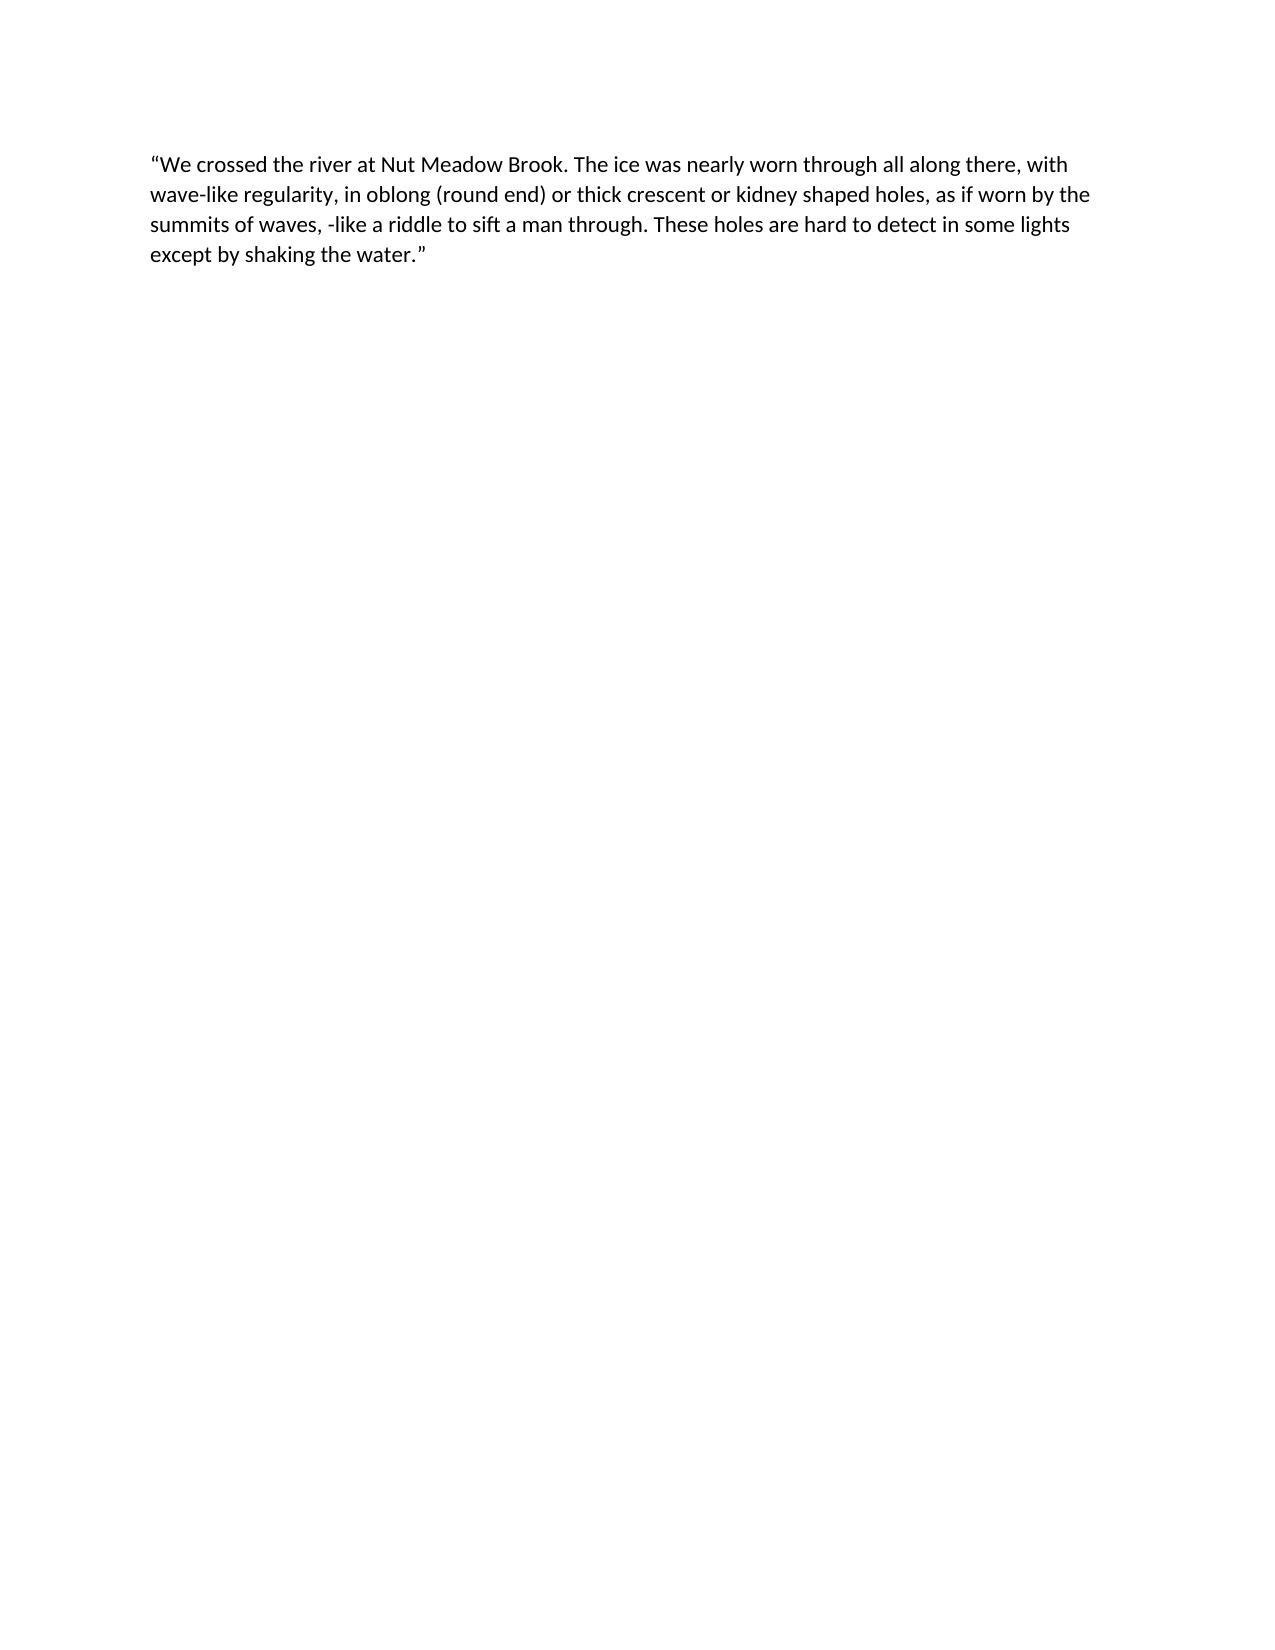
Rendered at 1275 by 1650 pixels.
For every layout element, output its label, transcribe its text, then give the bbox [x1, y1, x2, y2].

text “We crossed the river at Nut Meadow Brook. The ice was nearly worn through all along there, with wave-like regularity, in oblong (round end) or thick crescent or kidney shaped holes, as if worn by the summits of waves, -like a riddle to sift a man through. These holes are hard to detect in some lights except by shaking the water.” [150, 150, 1125, 269]
